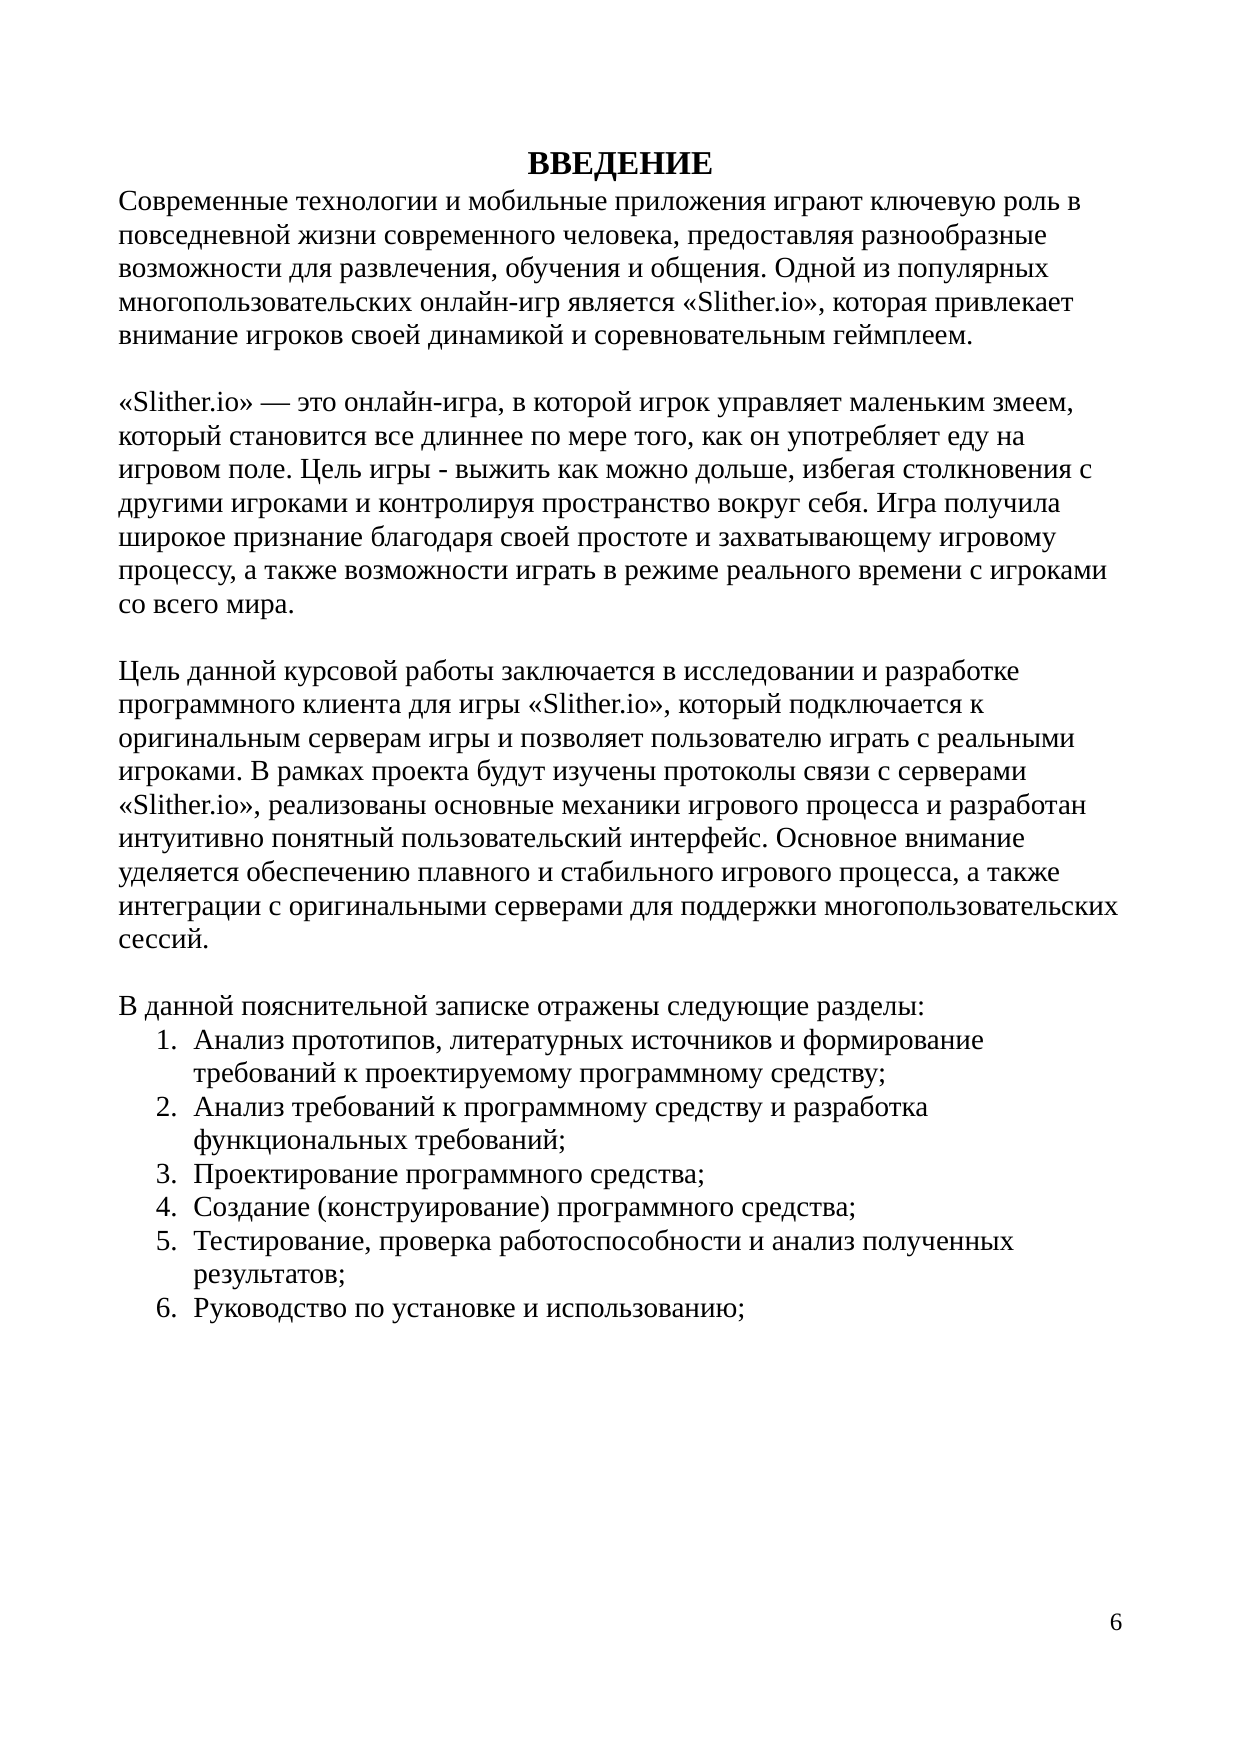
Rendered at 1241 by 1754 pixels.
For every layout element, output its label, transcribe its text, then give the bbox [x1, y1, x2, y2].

list Анализ требований к программному средству и разработка функциональных требований; [156, 1089, 1122, 1156]
text Цель данной курсовой работы заключается в исследовании и разработке программного клиента для игры «Slither.io», который подключается к оригинальным серверам игры и позволяет пользователю играть с реальными игроками. В рамках проекта будут изучены протоколы связи с серверами «Slither.io», реализованы основные механики игрового процесса и разработан интуитивно понятный пользовательский интерфейс. Основное внимание уделяется обеспечению плавного и стабильного игрового процесса, а также интеграции с оригинальными серверами для поддержки многопользовательских сессий. [118, 653, 1122, 955]
list Проектирование программного средства; [156, 1156, 1122, 1189]
list Создание (конструирование) программного средства; [156, 1189, 1122, 1223]
subtitle ВВЕДЕНИЕ [118, 143, 1122, 181]
text Современные технологии и мобильные приложения играют ключевую роль в повседневной жизни современного человека, предоставляя разнообразные возможности для развлечения, обучения и общения. Одной из популярных многопользовательских онлайн-игр является «Slither.io», которая привлекает внимание игроков своей динамикой и соревновательным геймплеем. [118, 183, 1122, 351]
list Руководство по установке и использованию; [156, 1290, 1122, 1324]
text В данной пояснительной записке отражены следующие разделы: [118, 988, 1122, 1022]
list Анализ прототипов, литературных источников и формирование требований к проектируемому программному средству; [156, 1022, 1122, 1089]
list Тестирование, проверка работоспособности и анализ полученных результатов; [156, 1223, 1122, 1290]
text «Slither.io» — это онлайн-игра, в которой игрок управляет маленьким змеем, который становится все длиннее по мере того, как он употребляет еду на игровом поле. Цель игры - выжить как можно дольше, избегая столкновения с другими игроками и контролируя пространство вокруг себя. Игра получила широкое признание благодаря своей простоте и захватывающему игровому процессу, а также возможности играть в режиме реального времени с игроками со всего мира. [118, 384, 1122, 619]
